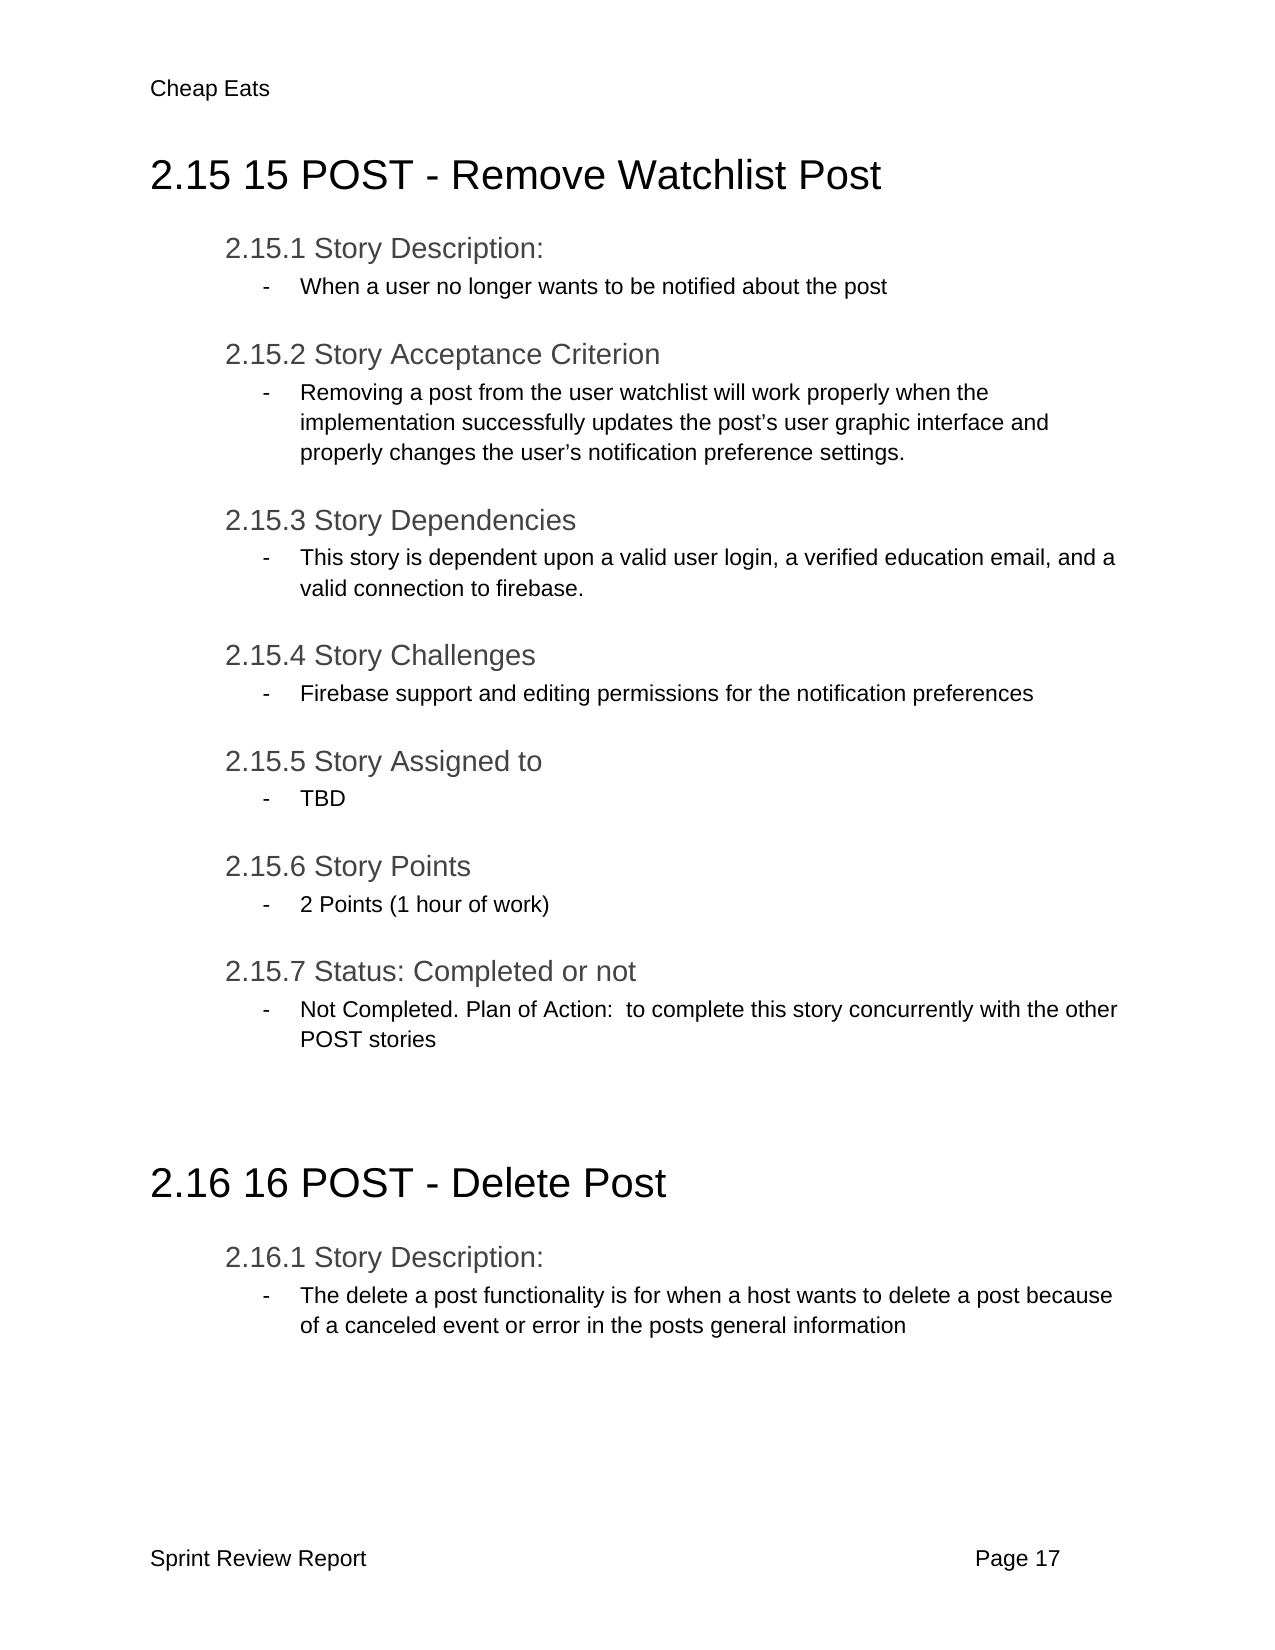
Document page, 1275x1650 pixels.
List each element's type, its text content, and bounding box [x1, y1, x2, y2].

list When a user no longer wants to be notified about the post [262, 273, 1125, 299]
list TBD [262, 785, 1125, 812]
subtitle 2.15.7 Status: Completed or not [150, 954, 1125, 988]
subtitle 2.15.2 Story Acceptance Criterion [150, 337, 1125, 370]
list This story is dependent upon a valid user login, a verified education email, and a valid connection to firebase. [262, 544, 1125, 601]
subtitle 2.15.6 Story Points [150, 849, 1125, 882]
list Removing a post from the user watchlist will work properly when the implementation successfully updates the post’s user graphic interface and properly changes the user’s notification preference settings. [262, 378, 1125, 465]
list 2 Points (1 hour of work) [262, 891, 1125, 917]
subtitle 2.16 16 POST - Delete Post [150, 1159, 1125, 1207]
subtitle 2.15.3 Story Dependencies [150, 502, 1125, 536]
list Not Completed. Plan of Action: to complete this story concurrently with the other POST stories [262, 996, 1125, 1053]
subtitle 2.16.1 Story Description: [150, 1240, 1125, 1273]
subtitle 2.15.5 Story Assigned to [150, 743, 1125, 777]
subtitle 2.15.1 Story Description: [150, 231, 1125, 265]
list Firebase support and editing permissions for the notification preferences [262, 680, 1125, 706]
subtitle 2.15 15 POST - Remove Watchlist Post [150, 150, 1125, 198]
list The delete a post functionality is for when a host wants to delete a post because of a canceled event or error in the posts general information [262, 1282, 1125, 1338]
subtitle 2.15.4 Story Challenges [150, 638, 1125, 672]
